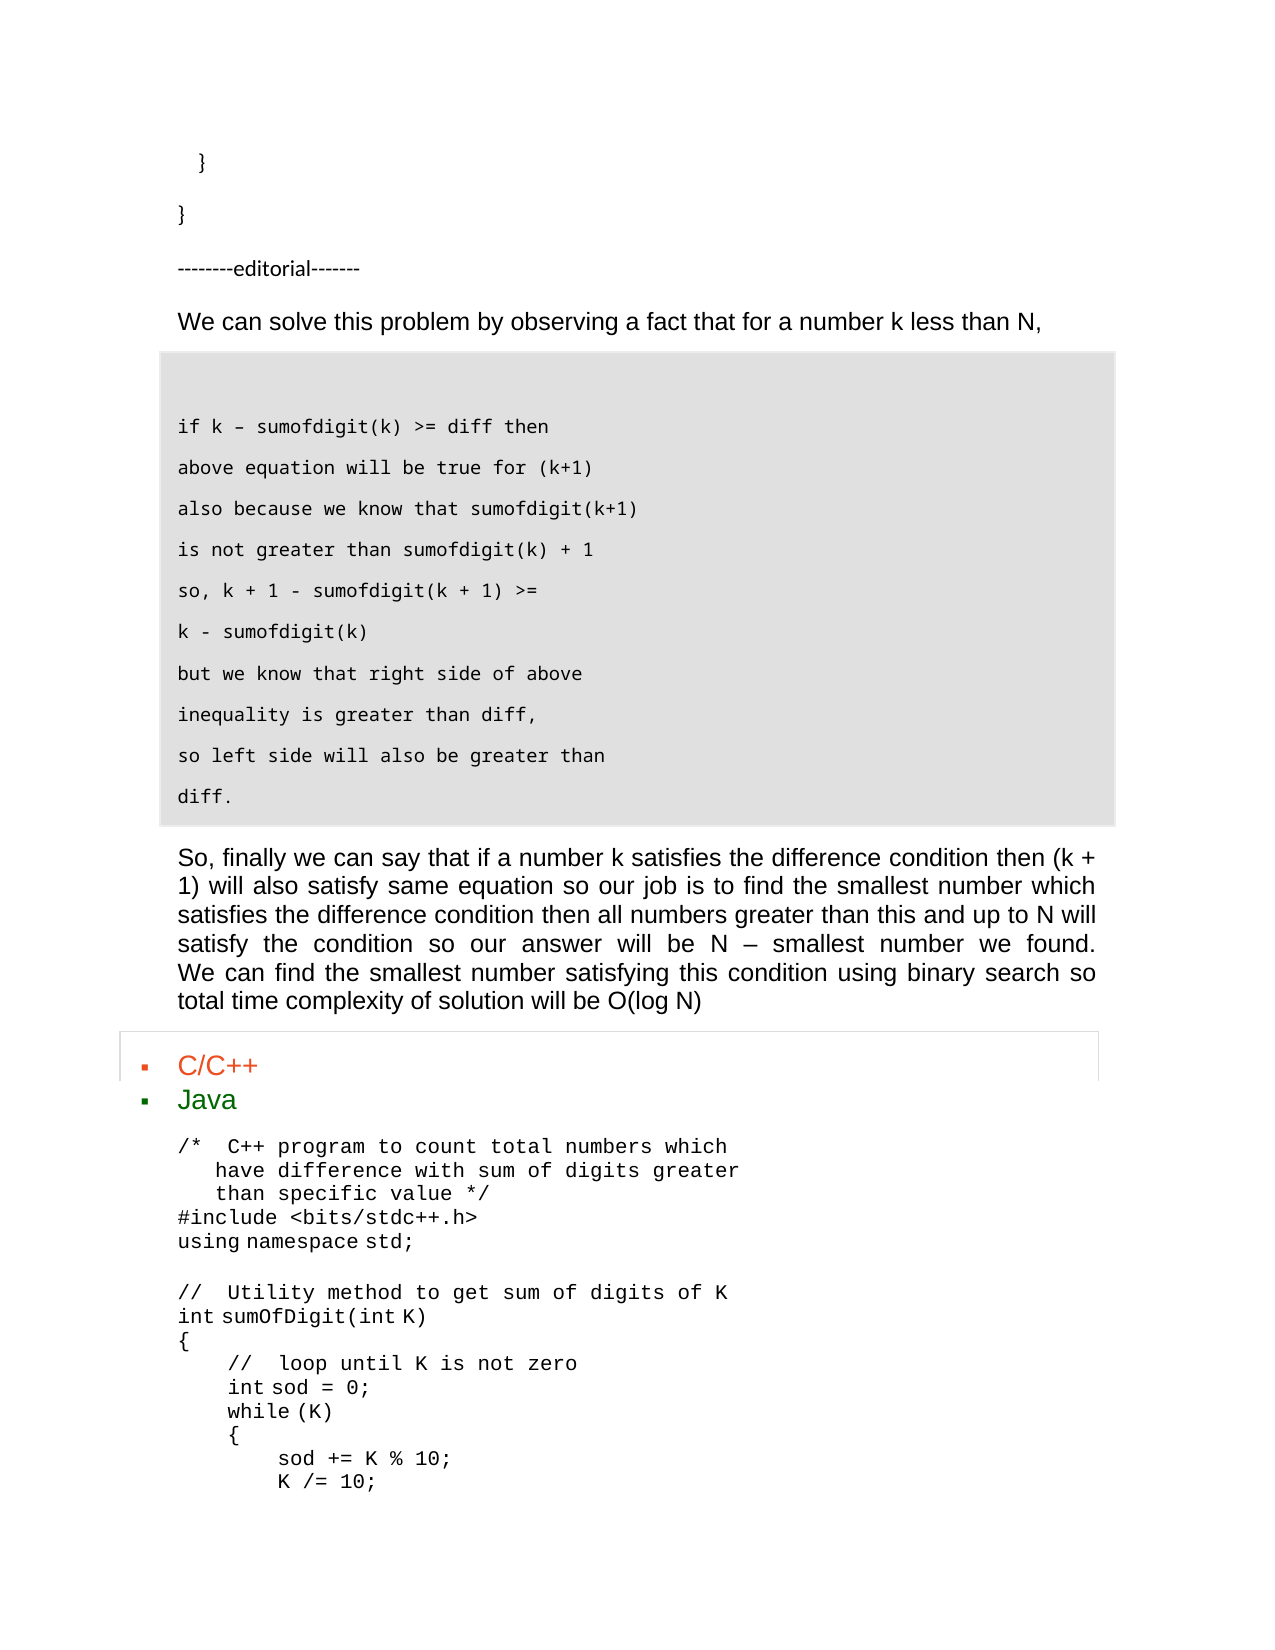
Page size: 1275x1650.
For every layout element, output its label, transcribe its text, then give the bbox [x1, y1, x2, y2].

text is not greater than sumofdigit(k) + 1 [161, 518, 1114, 559]
text So, finally we can say that if a number k satisfies the difference condition then (k + 1) will also satisfy same equation so our job is to find the smallest number which satisfies the difference condition then all numbers greater than this and up to N will satisfy the condition so our answer will be N – smallest number we found. We can find the smallest number satisfying this condition using binary search so total time complexity of solution will be O(log N) [177, 843, 1098, 1015]
text diff. [161, 765, 1114, 825]
text also because we know that sumofdigit(k+1) [161, 477, 1114, 518]
list Java [140, 1083, 1079, 1115]
text We can solve this problem by observing a fact that for a number k less than N, [177, 307, 1098, 335]
text but we know that right side of above [161, 642, 1114, 683]
text so, k + 1 - sumofdigit(k + 1) >= [161, 559, 1114, 600]
text } [177, 201, 1098, 229]
text } [177, 148, 1098, 176]
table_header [177, 1136, 868, 1495]
text --------editorial------- [177, 254, 1098, 282]
text so left side will also be greater than [161, 724, 1114, 765]
text inequality is greater than diff, [161, 683, 1114, 724]
list C/C++ [121, 1032, 1098, 1081]
text above equation will be true for (k+1) [161, 436, 1114, 477]
text k - sumofdigit(k) [161, 600, 1114, 642]
text if k – sumofdigit(k) >= diff then [161, 395, 1114, 436]
